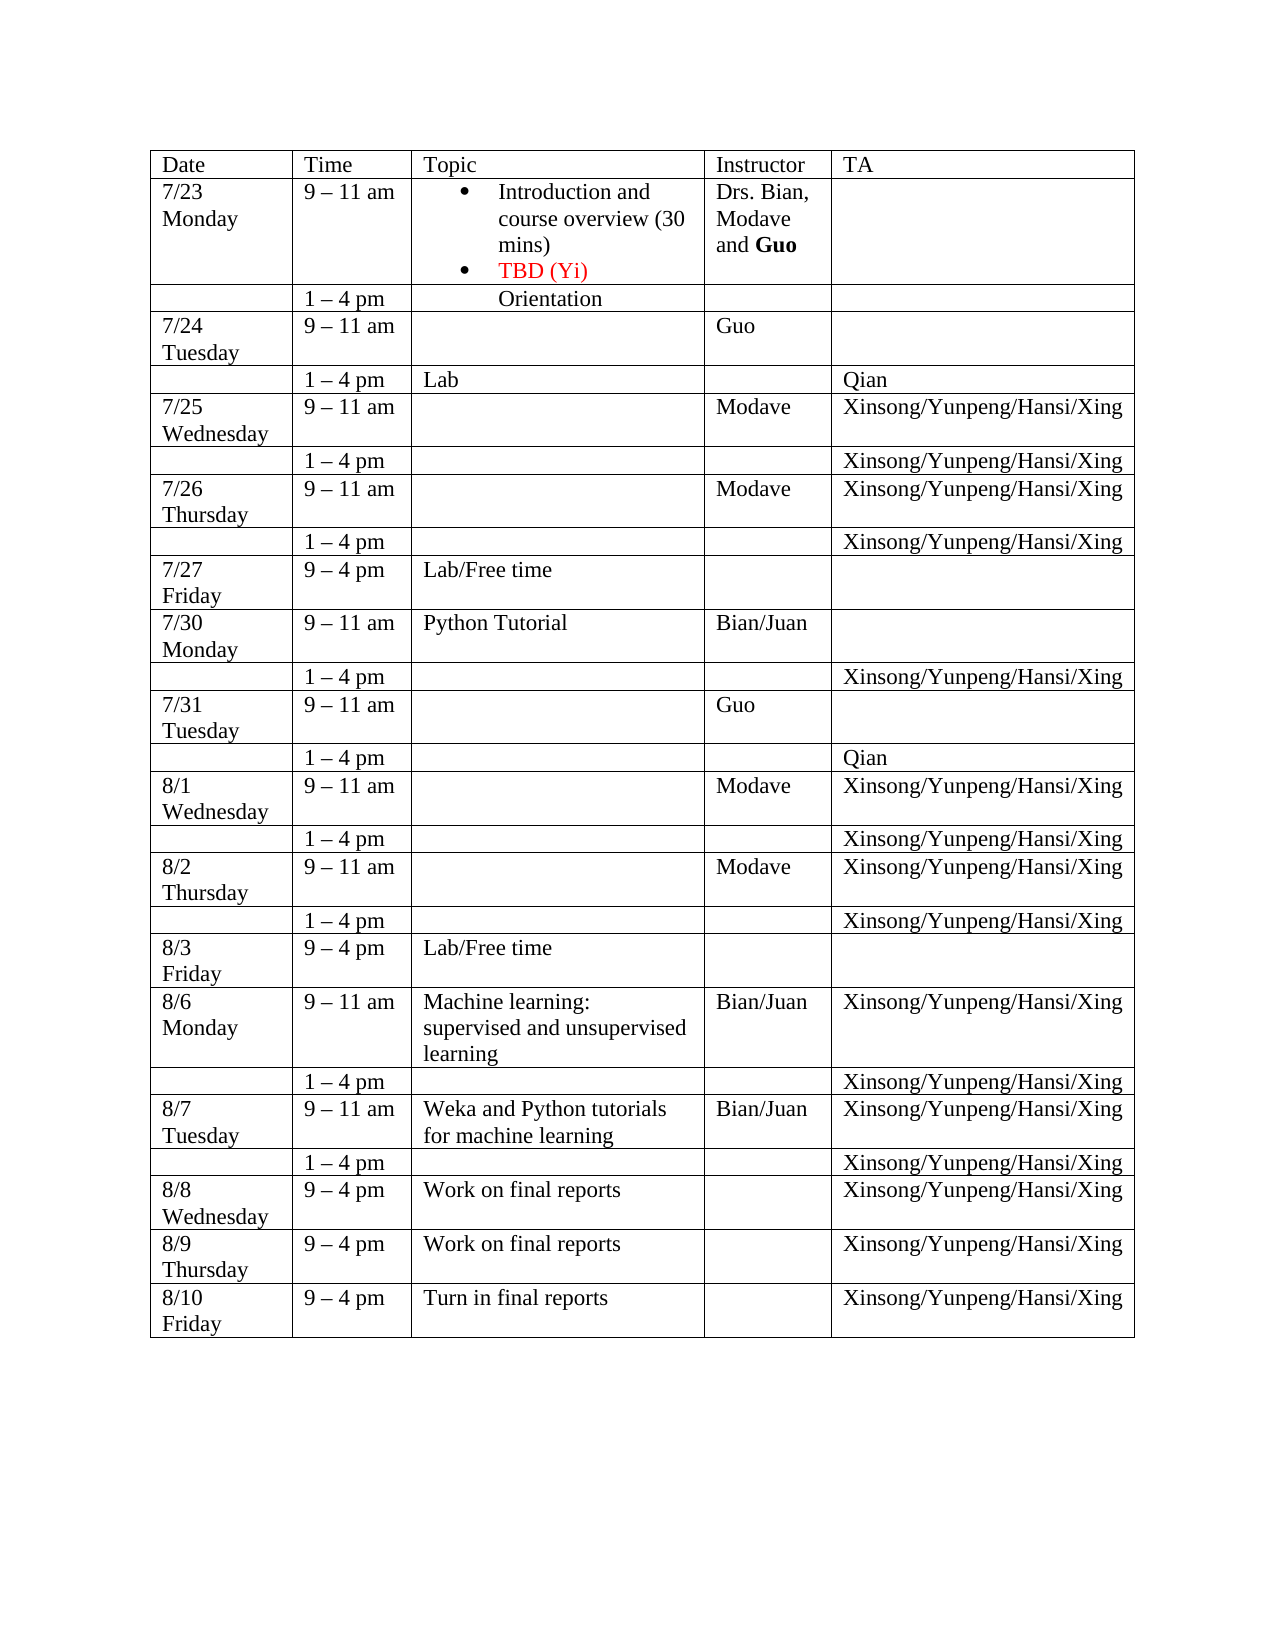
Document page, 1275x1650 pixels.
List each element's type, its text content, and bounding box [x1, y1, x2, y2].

table_cell Xinsong/Yunpeng/Hansi/Xing [832, 528, 1134, 555]
table_cell 7/27 Friday [151, 556, 292, 608]
table_cell Xinsong/Yunpeng/Hansi/Xing [832, 447, 1134, 473]
table_cell [412, 826, 704, 852]
table_cell 8/6 Monday [151, 988, 292, 1067]
table_cell [705, 447, 831, 473]
table_cell Xinsong/Yunpeng/Hansi/Xing [832, 1149, 1134, 1175]
table_cell Guo [705, 312, 831, 365]
table_cell Xinsong/Yunpeng/Hansi/Xing [832, 394, 1134, 446]
table_cell 9 – 11 am [293, 691, 411, 743]
table_cell Drs. Bian, Modave and Guo [705, 179, 831, 284]
table_header Topic [412, 151, 704, 177]
table_cell 7/31 Tuesday [151, 691, 292, 743]
table_cell 7/26 Thursday [151, 475, 292, 527]
table_cell [412, 1149, 704, 1175]
table_cell Xinsong/Yunpeng/Hansi/Xing [832, 1230, 1134, 1283]
table_cell Lab/Free time [412, 934, 704, 987]
table_cell Xinsong/Yunpeng/Hansi/Xing [832, 853, 1134, 906]
table_cell [412, 394, 704, 446]
table_cell Xinsong/Yunpeng/Hansi/Xing [832, 907, 1134, 933]
table_cell Introduction and course overview (30 mins) TBD (Yi) [412, 179, 704, 284]
table_cell [705, 826, 831, 852]
table_header Instructor [705, 151, 831, 177]
table_cell 7/23 Monday [151, 179, 292, 284]
table_cell [832, 312, 1134, 365]
table_cell [412, 691, 704, 743]
table_cell [151, 285, 292, 311]
table_cell Xinsong/Yunpeng/Hansi/Xing [832, 475, 1134, 527]
table_cell [705, 1149, 831, 1175]
table_header TA [832, 151, 1134, 177]
table_cell [832, 610, 1134, 662]
table_cell [705, 1176, 831, 1229]
table_cell [151, 366, 292, 392]
table_header Date [151, 151, 292, 177]
table_cell 1 – 4 pm [293, 1068, 411, 1094]
table_cell [412, 1068, 704, 1094]
table_cell [151, 1068, 292, 1094]
table_cell Work on final reports [412, 1176, 704, 1229]
table_cell [412, 447, 704, 473]
table_cell 9 – 4 pm [293, 1230, 411, 1283]
table_cell Guo [705, 691, 831, 743]
table_cell 9 – 4 pm [293, 934, 411, 987]
table_cell [705, 556, 831, 608]
table_cell [705, 663, 831, 689]
table_cell Bian/Juan [705, 610, 831, 662]
table_cell 9 – 11 am [293, 988, 411, 1067]
table_cell Modave [705, 772, 831, 824]
table_cell Modave [705, 394, 831, 446]
table_cell [151, 663, 292, 689]
table_cell [705, 366, 831, 392]
table_cell [832, 179, 1134, 284]
table_cell 1 – 4 pm [293, 663, 411, 689]
table_cell [412, 853, 704, 906]
table_cell 9 – 11 am [293, 1095, 411, 1148]
table_cell [151, 1149, 292, 1175]
table_cell Xinsong/Yunpeng/Hansi/Xing [832, 663, 1134, 689]
table_cell 9 – 11 am [293, 394, 411, 446]
table_cell [151, 528, 292, 555]
table_cell 1 – 4 pm [293, 447, 411, 473]
table_cell Xinsong/Yunpeng/Hansi/Xing [832, 1095, 1134, 1148]
table_cell Orientation [412, 285, 704, 311]
table_cell 9 – 11 am [293, 312, 411, 365]
table_cell [832, 691, 1134, 743]
table_cell [705, 285, 831, 311]
table_cell 9 – 11 am [293, 853, 411, 906]
table_cell 1 – 4 pm [293, 1149, 411, 1175]
table_cell [151, 447, 292, 473]
table_cell Xinsong/Yunpeng/Hansi/Xing [832, 1068, 1134, 1094]
table_cell 9 – 4 pm [293, 1284, 411, 1337]
table_cell 8/2 Thursday [151, 853, 292, 906]
table_cell [151, 826, 292, 852]
table_cell Qian [832, 744, 1134, 771]
table_cell [705, 934, 831, 987]
table_cell Xinsong/Yunpeng/Hansi/Xing [832, 1176, 1134, 1229]
table_cell 9 – 4 pm [293, 1176, 411, 1229]
table_cell 8/9 Thursday [151, 1230, 292, 1283]
table_cell 8/1 Wednesday [151, 772, 292, 824]
table_cell 9 – 11 am [293, 610, 411, 662]
table_cell 1 – 4 pm [293, 744, 411, 771]
table_cell Weka and Python tutorials for machine learning [412, 1095, 704, 1148]
table_cell 7/25 Wednesday [151, 394, 292, 446]
table_cell Machine learning: supervised and unsupervised learning [412, 988, 704, 1067]
table_cell [151, 744, 292, 771]
table_cell [832, 285, 1134, 311]
table_cell [412, 312, 704, 365]
table_cell [705, 744, 831, 771]
table_cell Xinsong/Yunpeng/Hansi/Xing [832, 826, 1134, 852]
table_cell [412, 475, 704, 527]
table_cell 9 – 11 am [293, 475, 411, 527]
table_cell 1 – 4 pm [293, 907, 411, 933]
table_cell [412, 772, 704, 824]
table_cell 1 – 4 pm [293, 285, 411, 311]
table_cell [705, 1068, 831, 1094]
table_cell 8/7 Tuesday [151, 1095, 292, 1148]
table_cell Python Tutorial [412, 610, 704, 662]
table_cell 8/8 Wednesday [151, 1176, 292, 1229]
table_cell Turn in final reports [412, 1284, 704, 1337]
table_cell 1 – 4 pm [293, 528, 411, 555]
table_cell Work on final reports [412, 1230, 704, 1283]
table_cell Modave [705, 853, 831, 906]
table_cell Xinsong/Yunpeng/Hansi/Xing [832, 988, 1134, 1067]
table_cell [832, 556, 1134, 608]
table_cell 8/10 Friday [151, 1284, 292, 1337]
table_cell Xinsong/Yunpeng/Hansi/Xing [832, 772, 1134, 824]
table_cell Bian/Juan [705, 1095, 831, 1148]
table_cell Bian/Juan [705, 988, 831, 1067]
table_cell 9 – 11 am [293, 772, 411, 824]
table_cell Xinsong/Yunpeng/Hansi/Xing [832, 1284, 1134, 1337]
table_cell 1 – 4 pm [293, 826, 411, 852]
table_cell Modave [705, 475, 831, 527]
table_cell 7/24 Tuesday [151, 312, 292, 365]
table_cell [705, 1284, 831, 1337]
table_cell [412, 744, 704, 771]
table_cell [705, 528, 831, 555]
table_cell [705, 907, 831, 933]
table_cell [705, 1230, 831, 1283]
table_cell 1 – 4 pm [293, 366, 411, 392]
table_cell 9 – 11 am [293, 179, 411, 284]
table_cell [412, 907, 704, 933]
table_cell [412, 528, 704, 555]
table_cell 7/30 Monday [151, 610, 292, 662]
table_cell [151, 907, 292, 933]
table_cell 8/3 Friday [151, 934, 292, 987]
table_cell [832, 934, 1134, 987]
table_header Time [293, 151, 411, 177]
table_cell Lab/Free time [412, 556, 704, 608]
table_cell 9 – 4 pm [293, 556, 411, 608]
table_cell Lab [412, 366, 704, 392]
table_cell Qian [832, 366, 1134, 392]
table_cell [412, 663, 704, 689]
